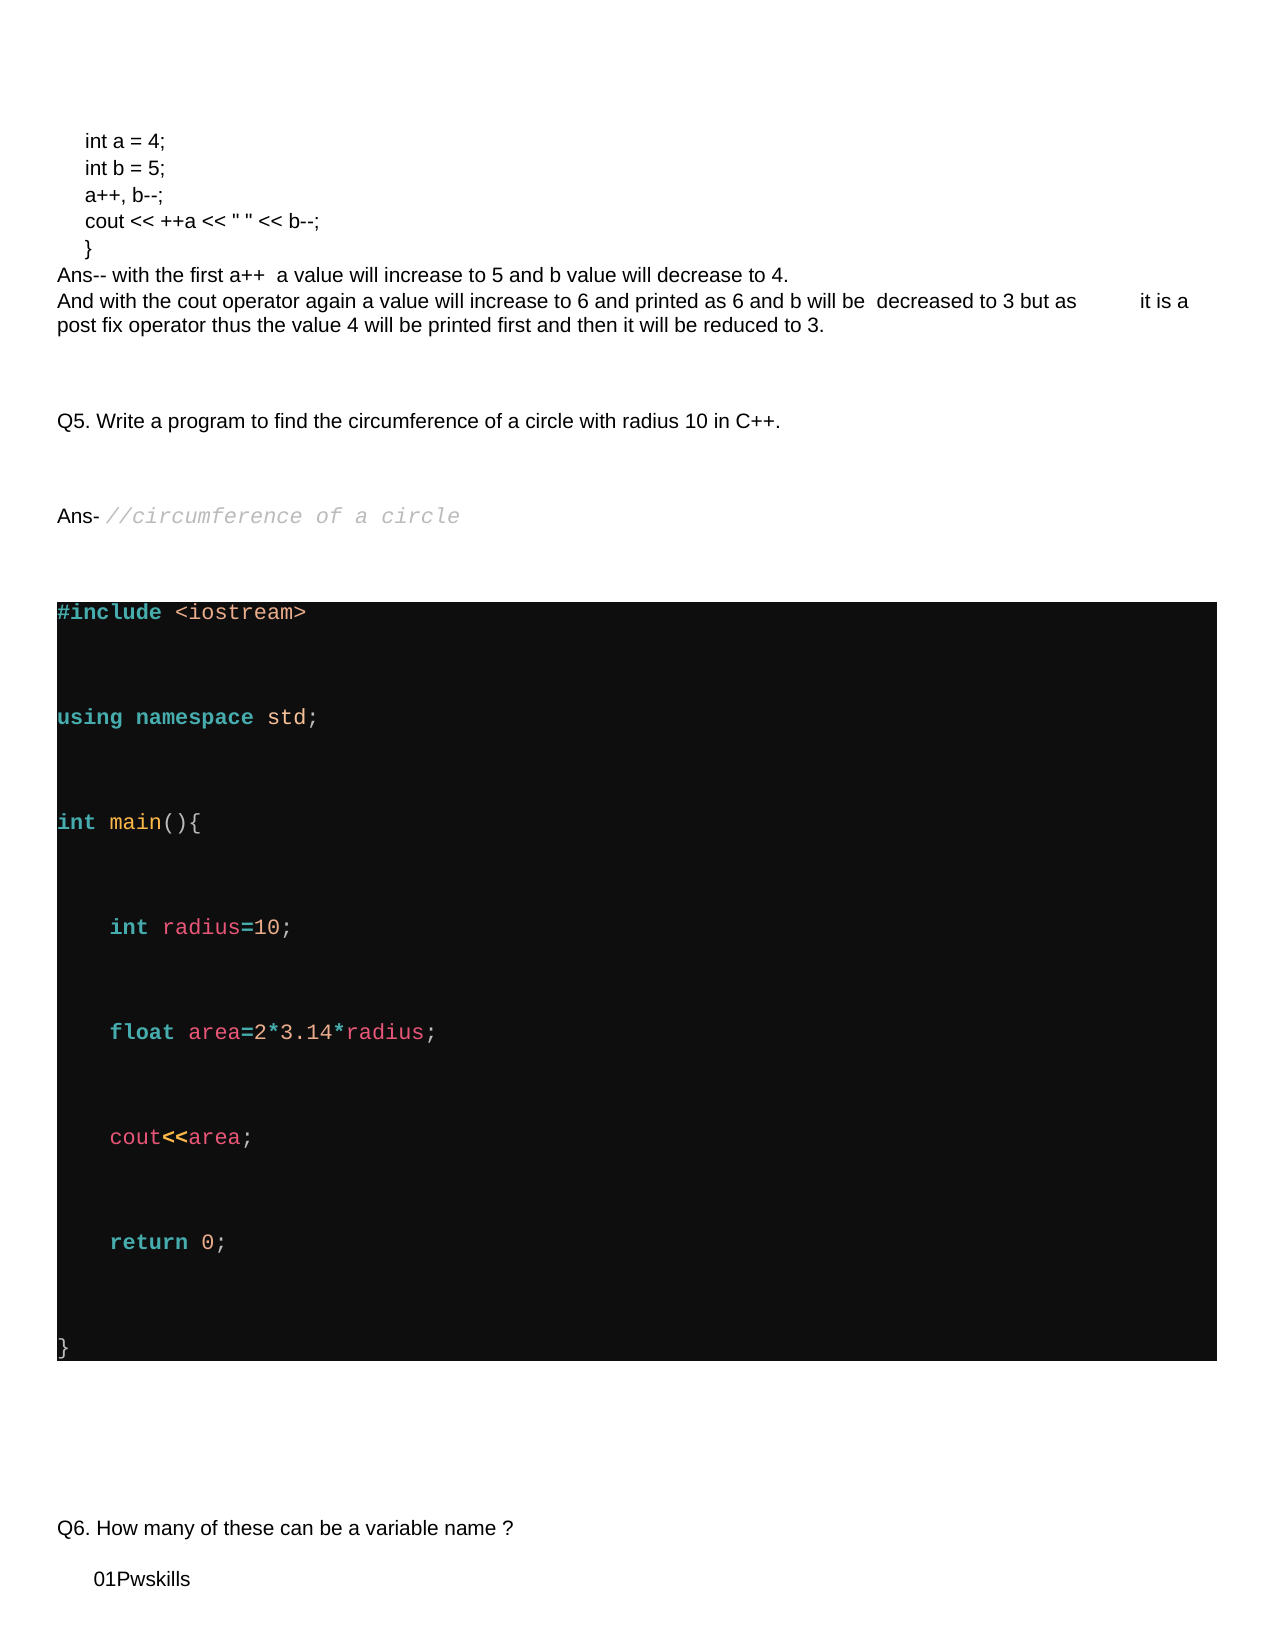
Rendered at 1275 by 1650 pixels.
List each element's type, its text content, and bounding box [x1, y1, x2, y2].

text #include <iostream> [57, 602, 1217, 626]
text int main(){ [57, 811, 1217, 836]
text using namespace std; [57, 706, 1217, 731]
text cout<<area; [57, 1126, 1217, 1151]
text float area=2*3.14*radius; [57, 1021, 1217, 1046]
text cout << ++a << " " << b--; [85, 209, 1217, 233]
text Q5. Write a program to find the circumference of a circle with radius 10 in C++. [57, 408, 1217, 432]
text Ans- //circumference of a circle [57, 504, 1217, 530]
text int b = 5; [85, 156, 1217, 180]
text Q6. How many of these can be a variable name ? [57, 1516, 1217, 1539]
text int radius=10; [57, 916, 1217, 941]
text int a = 4; [85, 129, 1217, 153]
text return 0; [57, 1231, 1217, 1256]
text 01Pwskills [87, 1567, 1217, 1591]
text a++, b--; [84, 182, 1217, 206]
text And with the cout operator again a value will increase to 6 and printed as 6 and b will be decreased to 3 but as it is a post fix operator thus the value 4 will be printed first and then it will be reduced to 3. [57, 289, 1217, 337]
text Ans-- with the first a++ a value will increase to 5 and b value will decrease to 4. [57, 262, 1217, 286]
text } [84, 236, 1217, 260]
text } [57, 1336, 1217, 1361]
